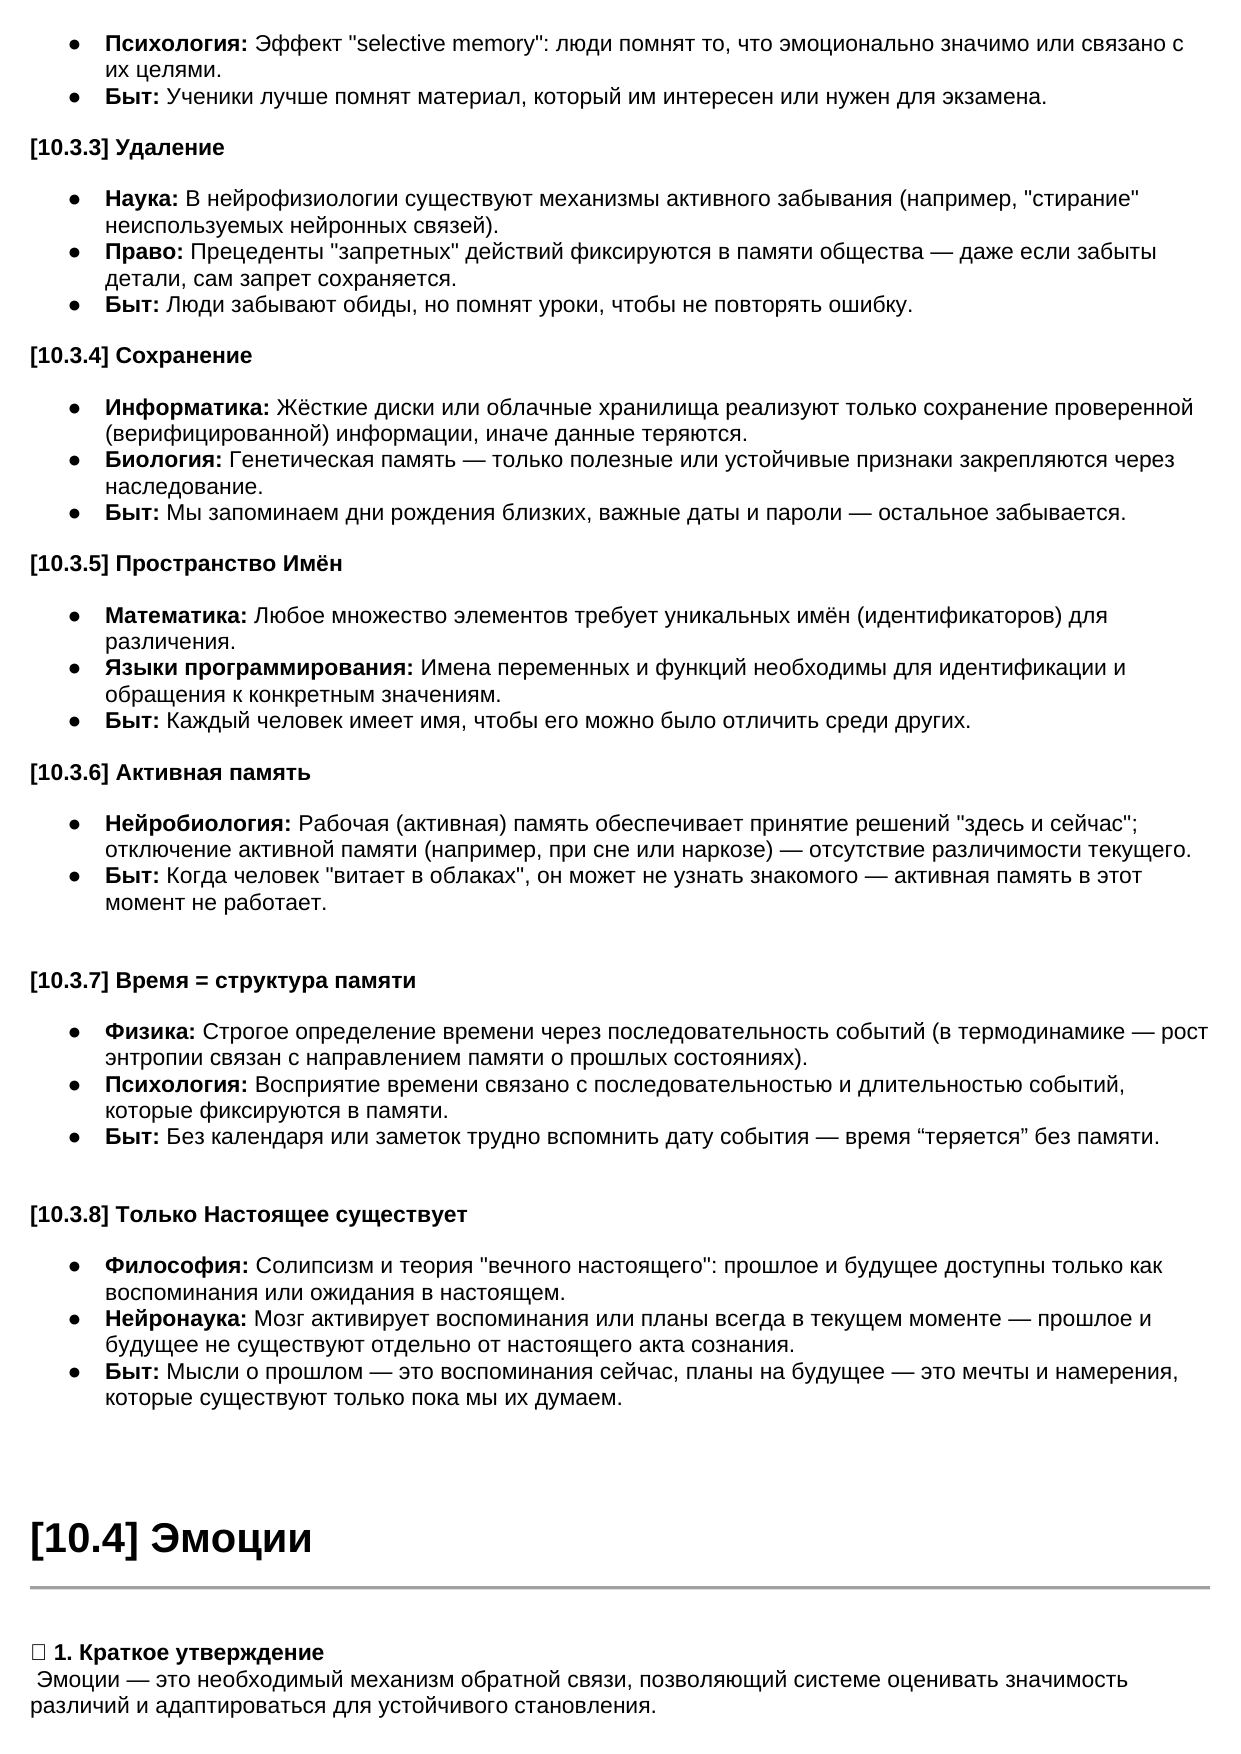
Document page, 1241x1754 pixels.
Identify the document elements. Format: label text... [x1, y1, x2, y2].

list Быт: Мысли о прошлом — это воспоминания сейчас, планы на будущее — это мечты и намерения, которые существуют только пока мы их думаем. [67, 1358, 1210, 1437]
list Быт: Люди забывают обиды, но помнят уроки, чтобы не повторять ошибку. [67, 291, 1210, 317]
list Физика: Строгое определение времени через последовательность событий (в термодинамике — рост энтропии связан с направлением памяти о прошлых состояниях). [67, 1018, 1210, 1071]
text [10.3.6] Активная память [30, 758, 1210, 785]
text [10.3.8] Только Настоящее существует [30, 1201, 1210, 1227]
list Психология: Восприятие времени связано с последовательностью и длительностью событий, которые фиксируются в памяти. [67, 1071, 1210, 1123]
text [10.3.4] Сохранение [30, 342, 1210, 368]
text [30, 1639, 1210, 1718]
list Биология: Генетическая память — только полезные или устойчивые признаки закрепляются через наследование. [67, 446, 1210, 499]
list Быт: Мы запоминаем дни рождения близких, важные даты и пароли — остальное забывается. [67, 499, 1210, 525]
list Нейробиология: Рабочая (активная) память обеспечивает принятие решений "здесь и сейчас"; отключение активной памяти (например, при сне или наркозе) — отсутствие различимости текущего. [67, 810, 1210, 862]
list Философия: Солипсизм и теория "вечного настоящего": прошлое и будущее доступны только как воспоминания или ожидания в настоящем. [67, 1252, 1210, 1305]
list Быт: Каждый человек имеет имя, чтобы его можно было отличить среди других. [67, 707, 1210, 733]
text [10.3.7] Время = структура памяти [30, 967, 1210, 993]
text [10.3.3] Удаление [30, 134, 1210, 160]
list Языки программирования: Имена переменных и функций необходимы для идентификации и обращения к конкретным значениям. [67, 654, 1210, 707]
list Нейронаука: Мозг активирует воспоминания или планы всегда в текущем моменте — прошлое и будущее не существуют отдельно от настоящего акта сознания. [67, 1305, 1210, 1358]
list Быт: Ученики лучше помнят материал, который им интересен или нужен для экзамена. [67, 83, 1210, 109]
list Быт: Без календаря или заметок трудно вспомнить дату события — время “теряется” без памяти. [67, 1123, 1210, 1176]
list Математика: Любое множество элементов требует уникальных имён (идентификаторов) для различения. [67, 602, 1210, 654]
text [10.3.5] Пространство Имён [30, 550, 1210, 577]
list Быт: Когда человек "витает в облаках", он может не узнать знакомого — активная память в этот момент не работает. [67, 862, 1210, 942]
list Право: Прецеденты "запретных" действий фиксируются в памяти общества — даже если забыты детали, сам запрет сохраняется. [67, 238, 1210, 291]
subtitle [10.4] Эмоции [30, 1513, 1210, 1561]
list Наука: В нейрофизиологии существуют механизмы активного забывания (например, "стирание" неиспользуемых нейронных связей). [67, 185, 1210, 238]
list Психология: Эффект "selective memory": люди помнят то, что эмоционально значимо или связано с их целями. [67, 30, 1210, 83]
list Информатика: Жёсткие диски или облачные хранилища реализуют только сохранение проверенной (верифицированной) информации, иначе данные теряются. [67, 393, 1210, 446]
